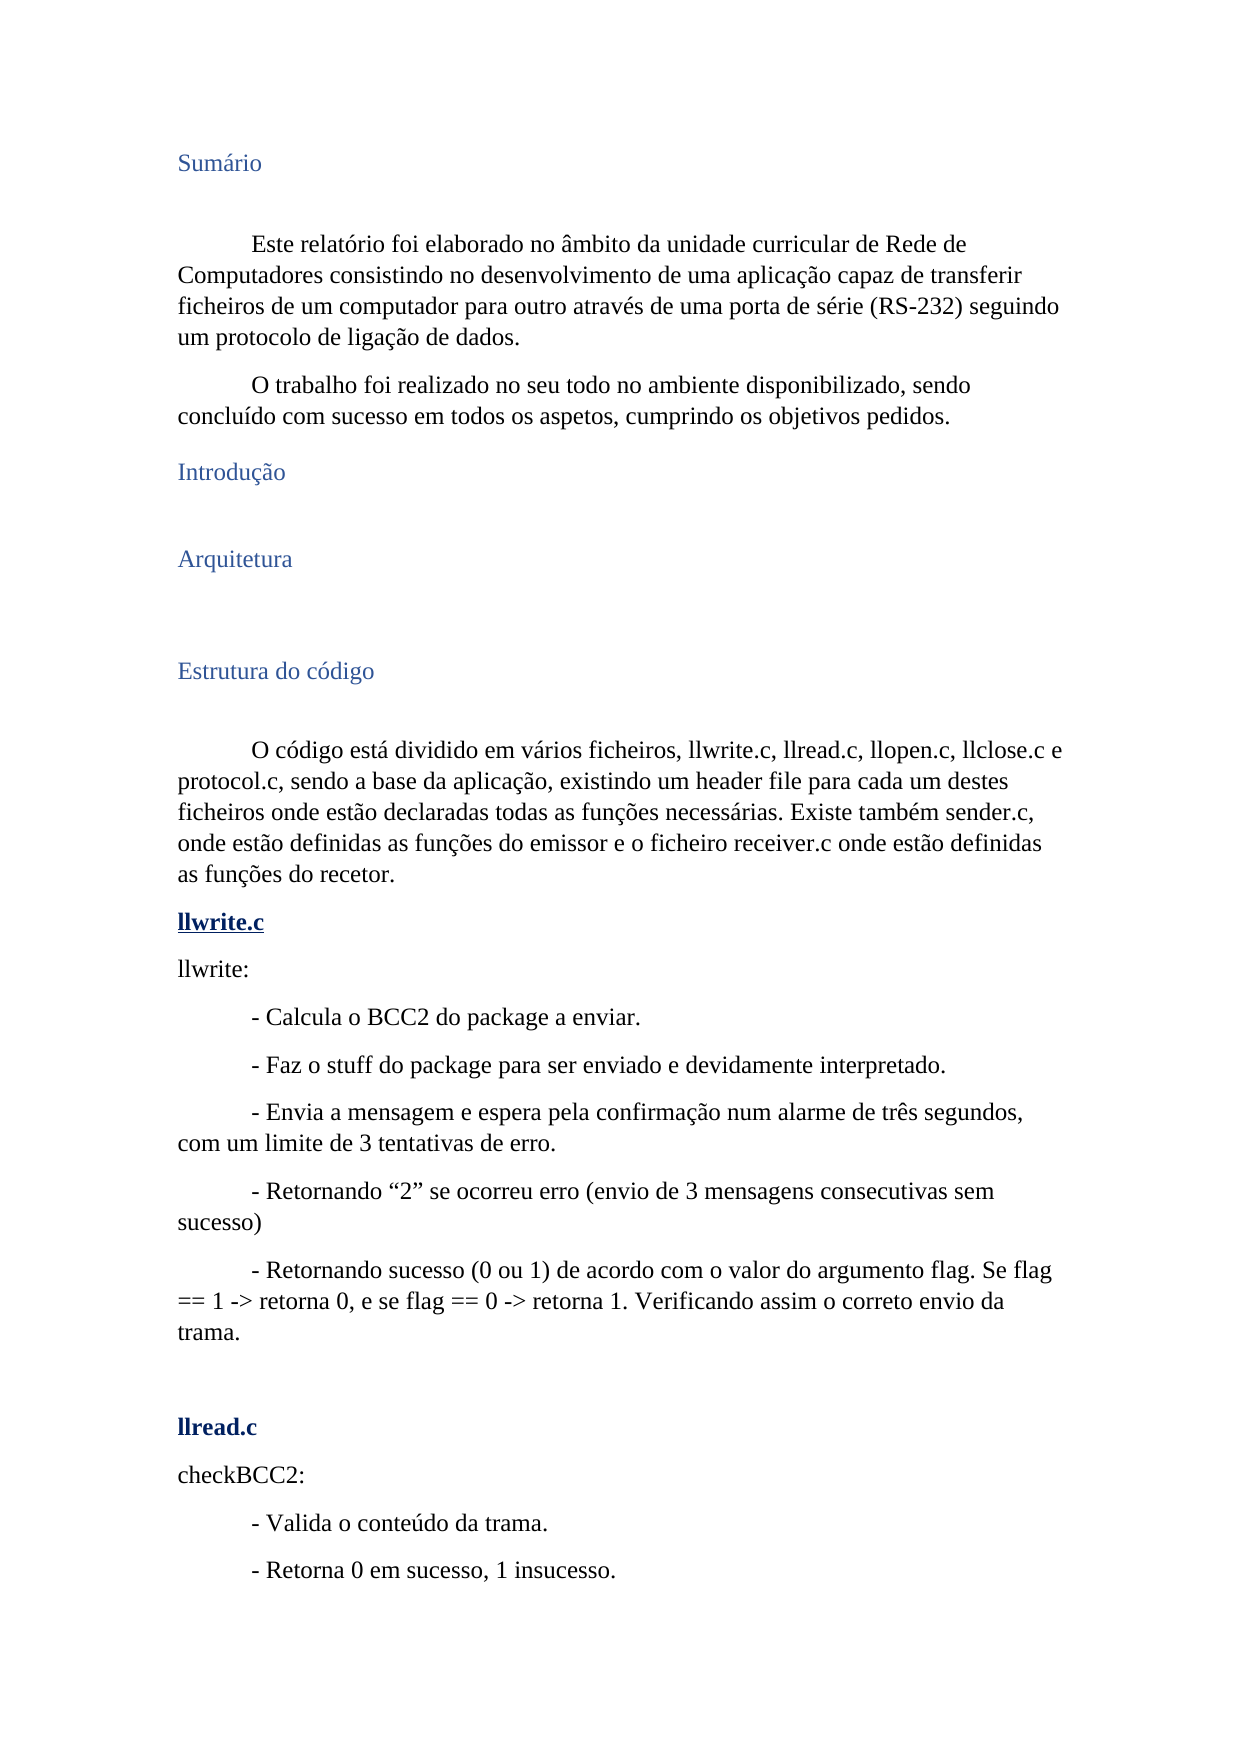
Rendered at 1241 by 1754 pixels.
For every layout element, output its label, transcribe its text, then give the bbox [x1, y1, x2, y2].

text llread.c [177, 1412, 1063, 1441]
subtitle Introdução [177, 457, 1063, 486]
subtitle Arquitetura [177, 544, 1063, 573]
text - Calcula o BCC2 do package a enviar. [177, 1002, 1063, 1031]
text - Envia a mensagem e espera pela confirmação num alarme de três segundos, com um limite de 3 tentativas de erro. [177, 1097, 1063, 1157]
text - Faz o stuff do package para ser enviado e devidamente interpretado. [177, 1050, 1063, 1078]
text O trabalho foi realizado no seu todo no ambiente disponibilizado, sendo concluído com sucesso em todos os aspetos, cumprindo os objetivos pedidos. [177, 370, 1063, 429]
text - Retornando sucesso (0 ou 1) de acordo com o valor do argumento flag. Se flag == 1 -> retorna 0, e se flag == 0 -> retorna 1. Verificando assim o correto envio da trama. [177, 1255, 1063, 1346]
text O código está dividido em vários ficheiros, llwrite.c, llread.c, llopen.c, llclose.c e protocol.c, sendo a base da aplicação, existindo um header file para cada um destes ficheiros onde estão declaradas todas as funções necessárias. Existe também sender.c, onde estão definidas as funções do emissor e o ficheiro receiver.c onde estão definidas as funções do recetor. [177, 735, 1063, 888]
text checkBCC2: [177, 1460, 1063, 1489]
text - Retornando “2” se ocorreu erro (envio de 3 mensagens consecutivas sem sucesso) [177, 1176, 1063, 1236]
text - Retorna 0 em sucesso, 1 insucesso. [177, 1556, 1063, 1584]
text llwrite.c [177, 907, 1063, 935]
subtitle Estrutura do código [177, 656, 1063, 685]
text - Valida o conteúdo da trama. [177, 1508, 1063, 1537]
text llwrite: [177, 954, 1063, 983]
subtitle Sumário [177, 148, 1063, 225]
text Este relatório foi elaborado no âmbito da unidade curricular de Rede de Computadores consistindo no desenvolvimento de uma aplicação capaz de transferir ficheiros de um computador para outro através de uma porta de série (RS-232) seguindo um protocolo de ligação de dados. [177, 229, 1063, 351]
